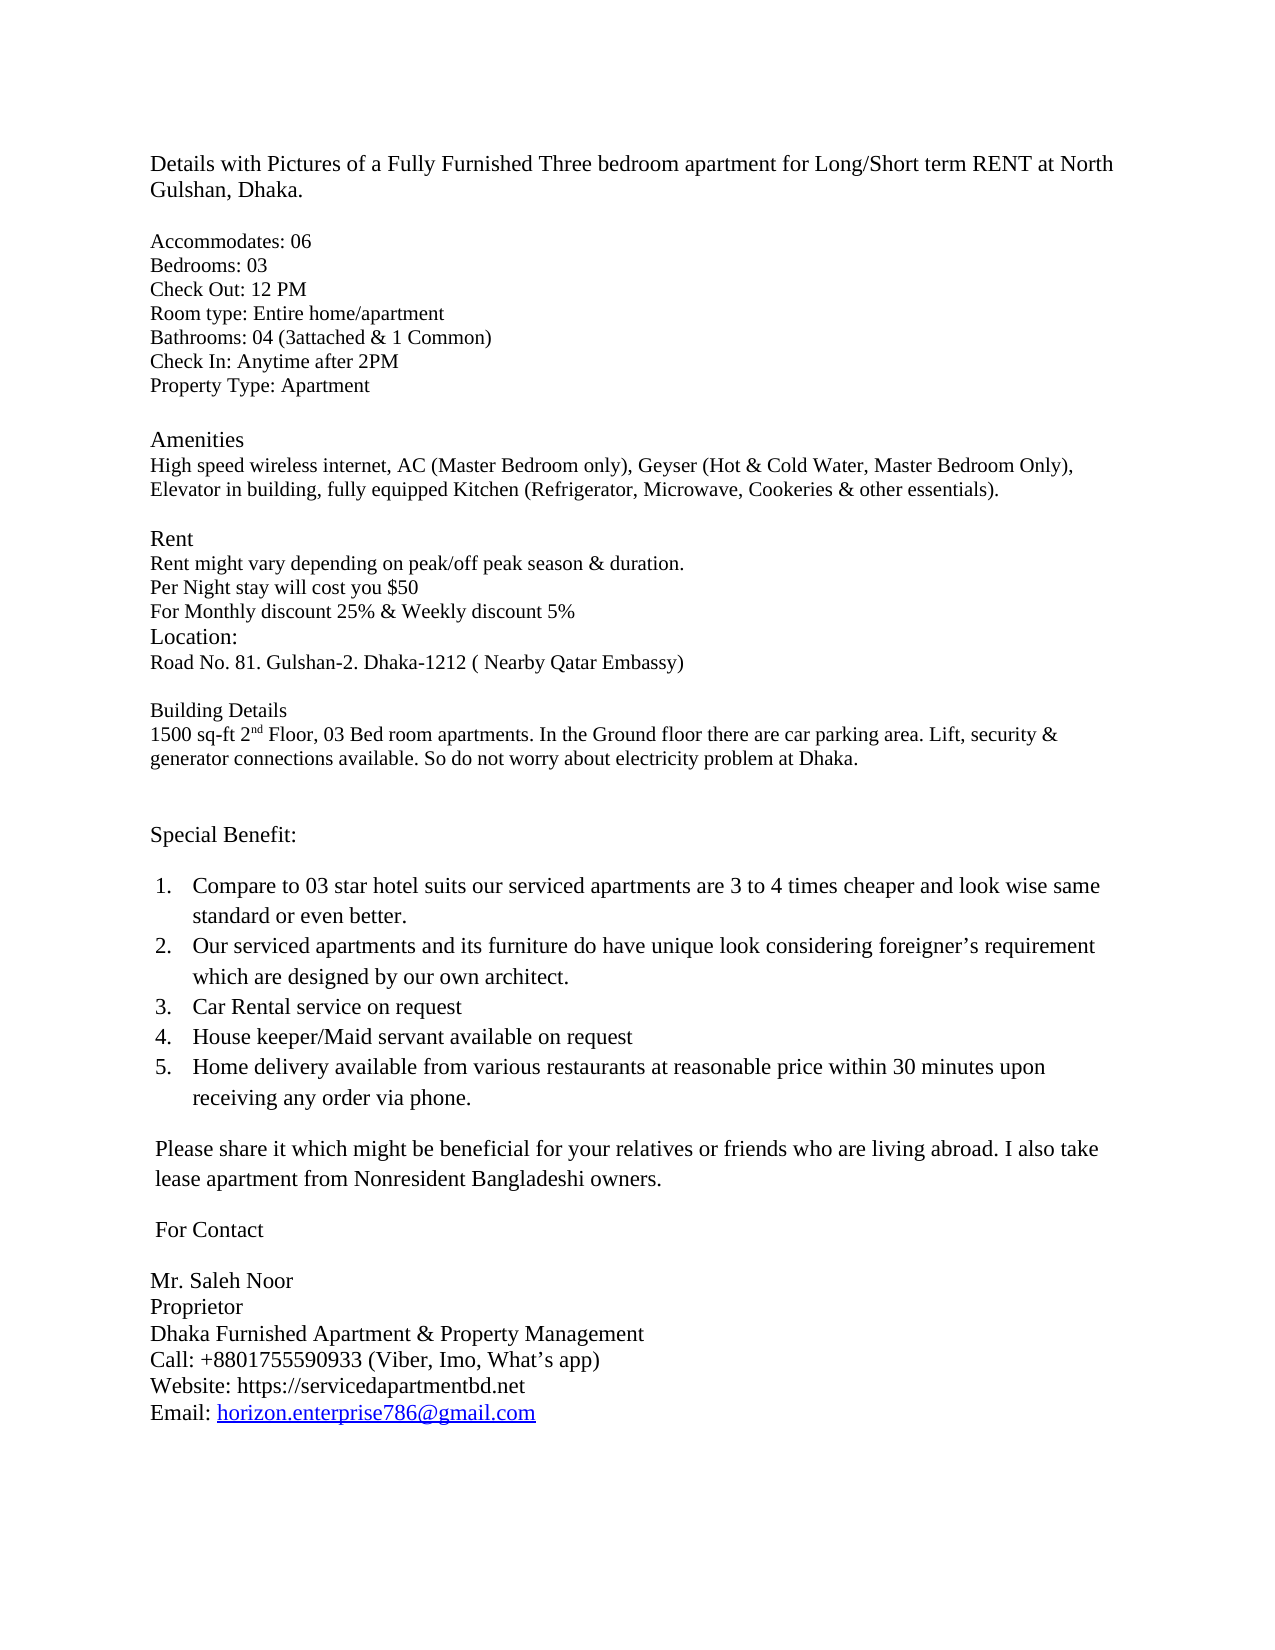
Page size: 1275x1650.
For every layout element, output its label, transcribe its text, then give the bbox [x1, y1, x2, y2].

text Bedrooms: 03 [150, 253, 1125, 277]
text Dhaka Furnished Apartment & Property Management [150, 1319, 1125, 1346]
text Per Night stay will cost you $50 [150, 575, 1125, 599]
list Our serviced apartments and its furniture do have unique look considering foreigner’s requirement which are designed by our own architect. [155, 932, 1125, 989]
text Proprietor [150, 1293, 1125, 1319]
text For Monthly discount 25% & Weekly discount 5% [150, 599, 1125, 623]
list Home delivery available from various restaurants at reasonable price within 30 minutes upon receiving any order via phone. [155, 1053, 1125, 1110]
text Website: https://servicedapartmentbd.net [150, 1372, 1125, 1399]
text Amenities [150, 426, 1125, 453]
text Rent [150, 525, 1125, 551]
text Mr. Saleh Noor [150, 1267, 1125, 1293]
text Call: +8801755590933 (Viber, Imo, What’s app) [150, 1346, 1125, 1372]
text Property Type: Apartment [150, 373, 1125, 397]
text Road No. 81. Gulshan-2. Dhaka-1212 ( Nearby Qatar Embassy) [150, 650, 1125, 674]
text Check Out: 12 PM [150, 277, 1125, 301]
text Special Benefit: [150, 821, 1125, 847]
text Accommodates: 06 [150, 229, 1125, 253]
text Please share it which might be beneficial for your relatives or friends who are living abroad. I also take lease apartment from Nonresident Bangladeshi owners. [155, 1134, 1125, 1191]
text Bathrooms: 04 (3attached & 1 Common) [150, 325, 1125, 349]
text For Contact [155, 1216, 1125, 1242]
list Compare to 03 star hotel suits our serviced apartments are 3 to 4 times cheaper and look wise same standard or even better. [155, 872, 1125, 929]
text Location: [150, 623, 1125, 650]
text 1500 sq-ft 2nd Floor, 03 Bed room apartments. In the Ground floor there are car parking area. Lift, security & generator connections available. So do not worry about electricity problem at Dhaka. [150, 722, 1125, 770]
text Details with Pictures of a Fully Furnished Three bedroom apartment for Long/Short term RENT at North Gulshan, Dhaka. [150, 150, 1125, 203]
text High speed wireless internet, AC (Master Bedroom only), Geyser (Hot & Cold Water, Master Bedroom Only), Elevator in building, fully equipped Kitchen (Refrigerator, Microwave, Cookeries & other essentials). [150, 453, 1125, 501]
text Check In: Anytime after 2PM [150, 349, 1125, 373]
text Room type: Entire home/apartment [150, 301, 1125, 325]
text Rent might vary depending on peak/off peak season & duration. [150, 551, 1125, 575]
text Building Details [150, 698, 1125, 722]
text Email: horizon.enterprise786@gmail.com [150, 1399, 1125, 1425]
list House keeper/Maid servant available on request [155, 1023, 1125, 1049]
list Car Rental service on request [155, 993, 1125, 1019]
